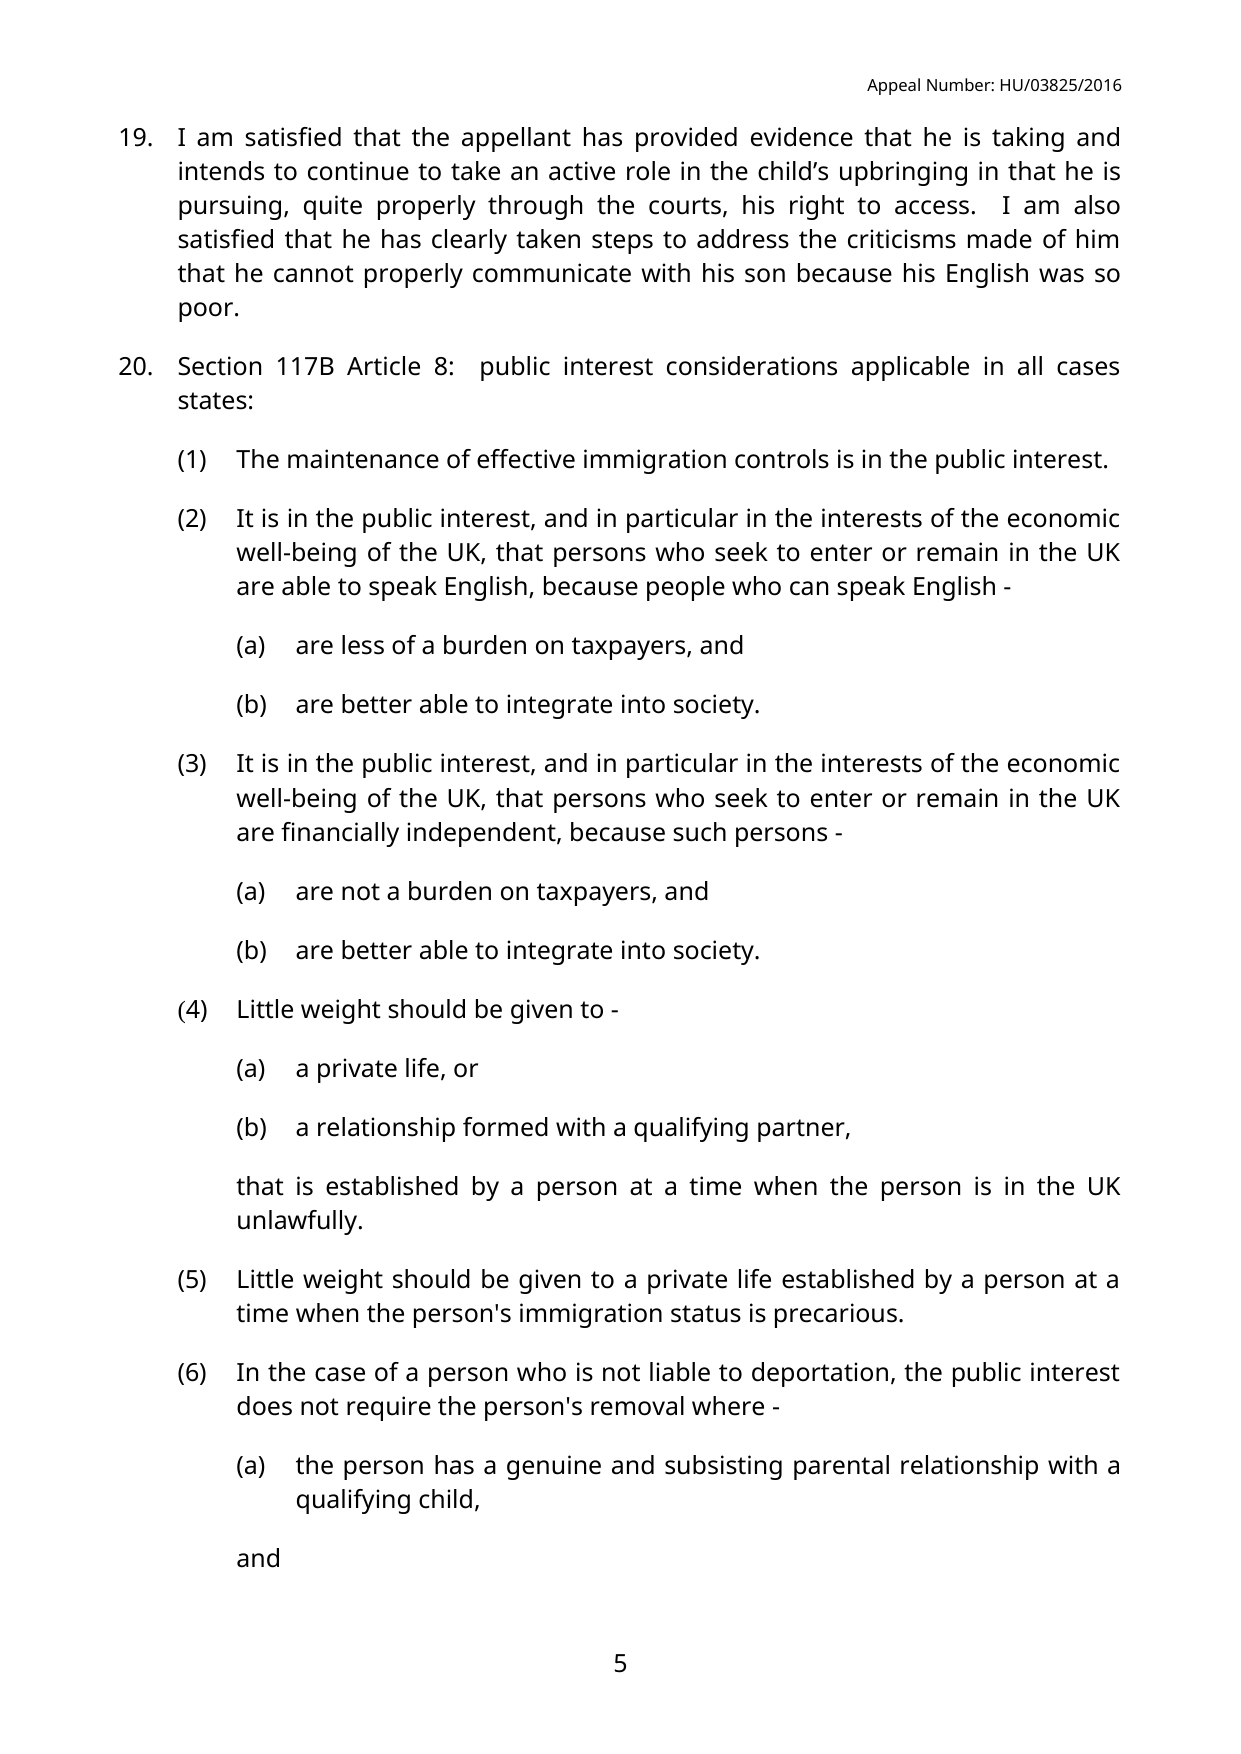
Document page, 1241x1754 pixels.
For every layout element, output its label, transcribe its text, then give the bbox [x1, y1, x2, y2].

list Section 117B Article 8: public interest considerations applicable in all cases states: [118, 349, 1122, 417]
text (6) In the case of a person who is not liable to deportation, the public interest does not require the person's removal where - [177, 1355, 1122, 1423]
text (1) The maintenance of effective immigration controls is in the public interest. [177, 442, 1122, 476]
text (a) the person has a genuine and subsisting parental relationship with a qualifying child, [236, 1448, 1122, 1516]
text (4) Little weight should be given to - [177, 991, 1122, 1026]
list I am satisfied that the appellant has provided evidence that he is taking and intends to continue to take an active role in the child’s upbringing in that he is pursuing, quite properly through the courts, his right to access. I am also satisfied that he has clearly taken steps to address the criticisms made of him that he cannot properly communicate with his son because his English was so poor. [118, 119, 1122, 324]
text (5) Little weight should be given to a private life established by a person at a time when the person's immigration status is precarious. [177, 1262, 1122, 1330]
text (b) are better able to integrate into society. [236, 687, 1122, 721]
text (a) are less of a burden on taxpayers, and [236, 628, 1122, 662]
text (b) are better able to integrate into society. [236, 932, 1122, 966]
text (a) are not a burden on taxpayers, and [236, 873, 1122, 907]
text (2) It is in the public interest, and in particular in the interests of the economic well-being of the UK, that persons who seek to enter or remain in the UK are able to speak English, because people who can speak English - [177, 501, 1122, 603]
text and [236, 1541, 1122, 1575]
text (b) a relationship formed with a qualifying partner, [236, 1109, 1122, 1144]
text that is established by a person at a time when the person is in the UK unlawfully. [236, 1169, 1122, 1237]
text (a) a private life, or [236, 1051, 1122, 1084]
text (3) It is in the public interest, and in particular in the interests of the economic well-being of the UK, that persons who seek to enter or remain in the UK are financially independent, because such persons - [177, 746, 1122, 848]
